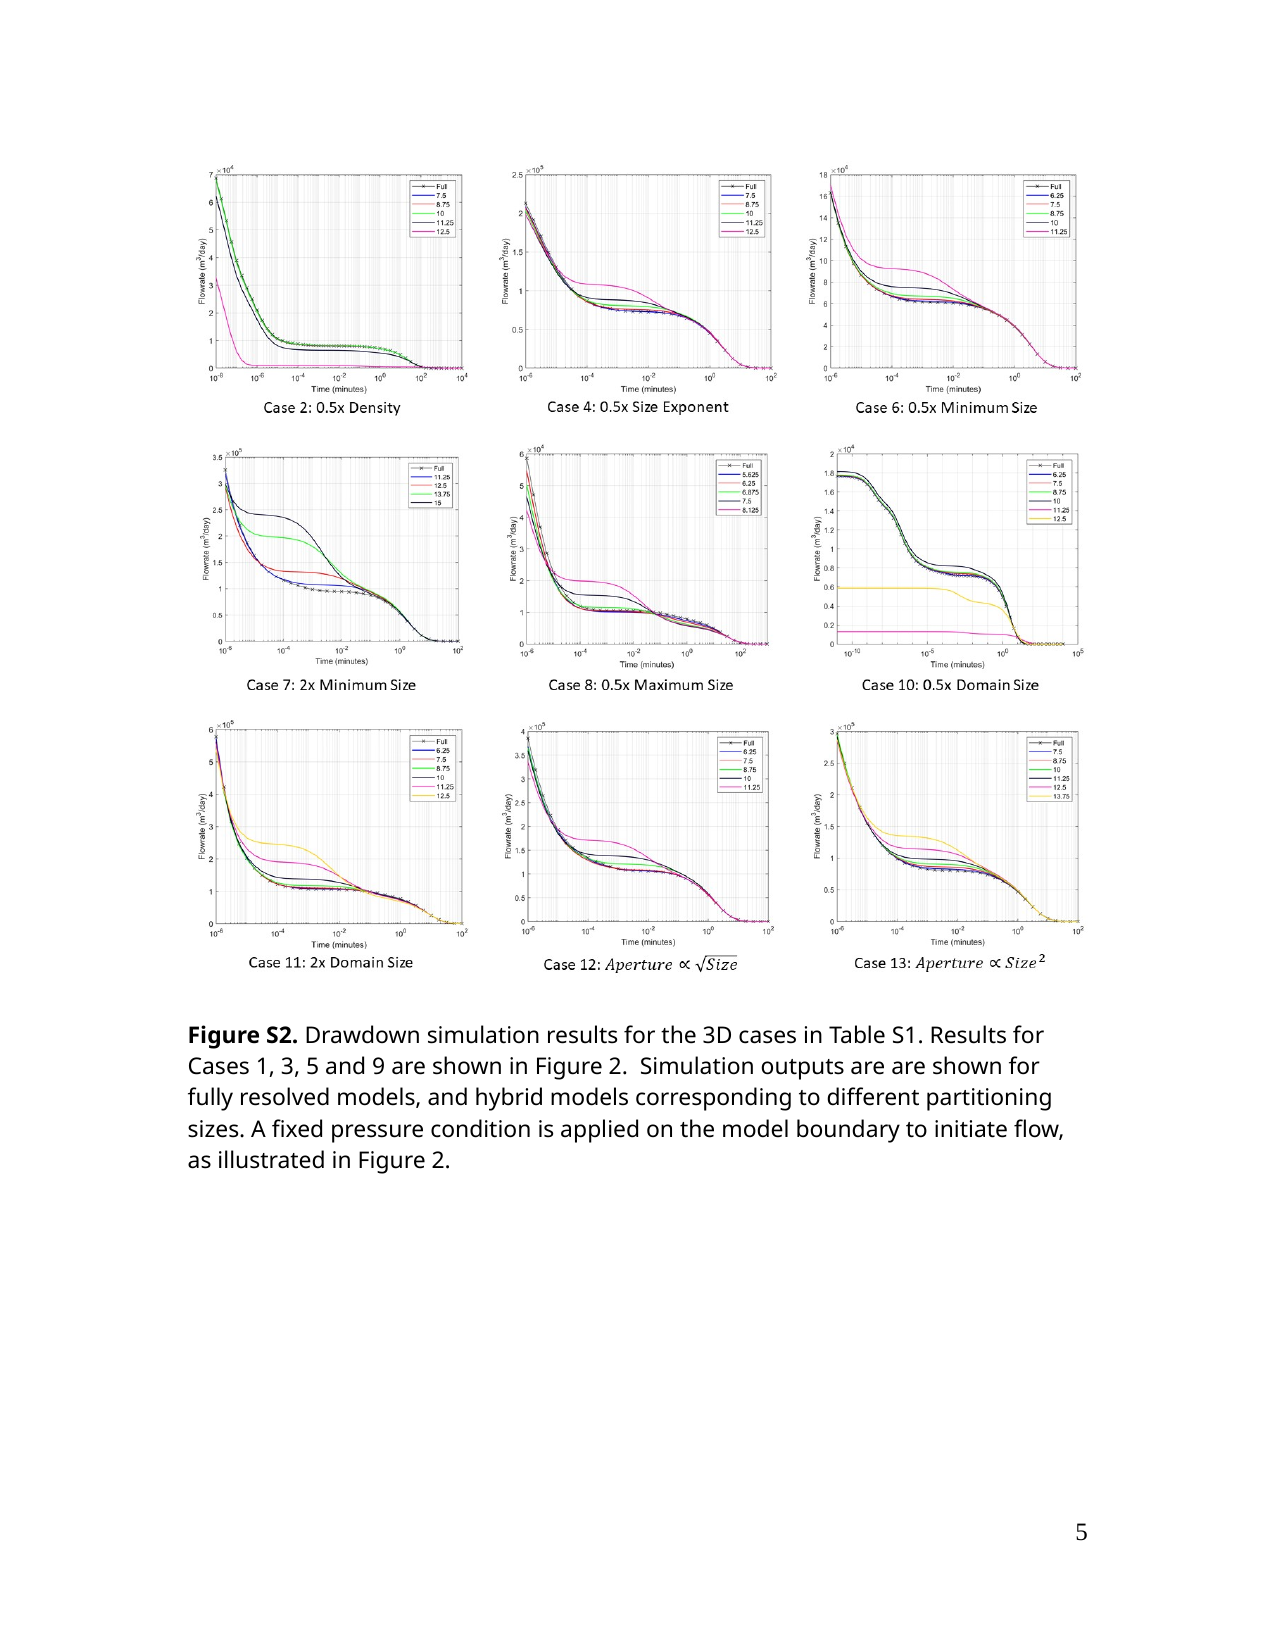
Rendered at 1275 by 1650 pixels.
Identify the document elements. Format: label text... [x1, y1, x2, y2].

picture [187, 150, 1088, 994]
subtitle Figure S2. Drawdown simulation results for the 3D cases in Table S1. Results for Cases 1, 3, 5 and 9 are shown in Figure 2. Simulation outputs are are shown for fully resolved models, and hybrid models corresponding to different partitioning sizes. A fixed pressure condition is applied on the model boundary to initiate flow, as illustrated in Figure 2. [187, 1019, 1087, 1175]
